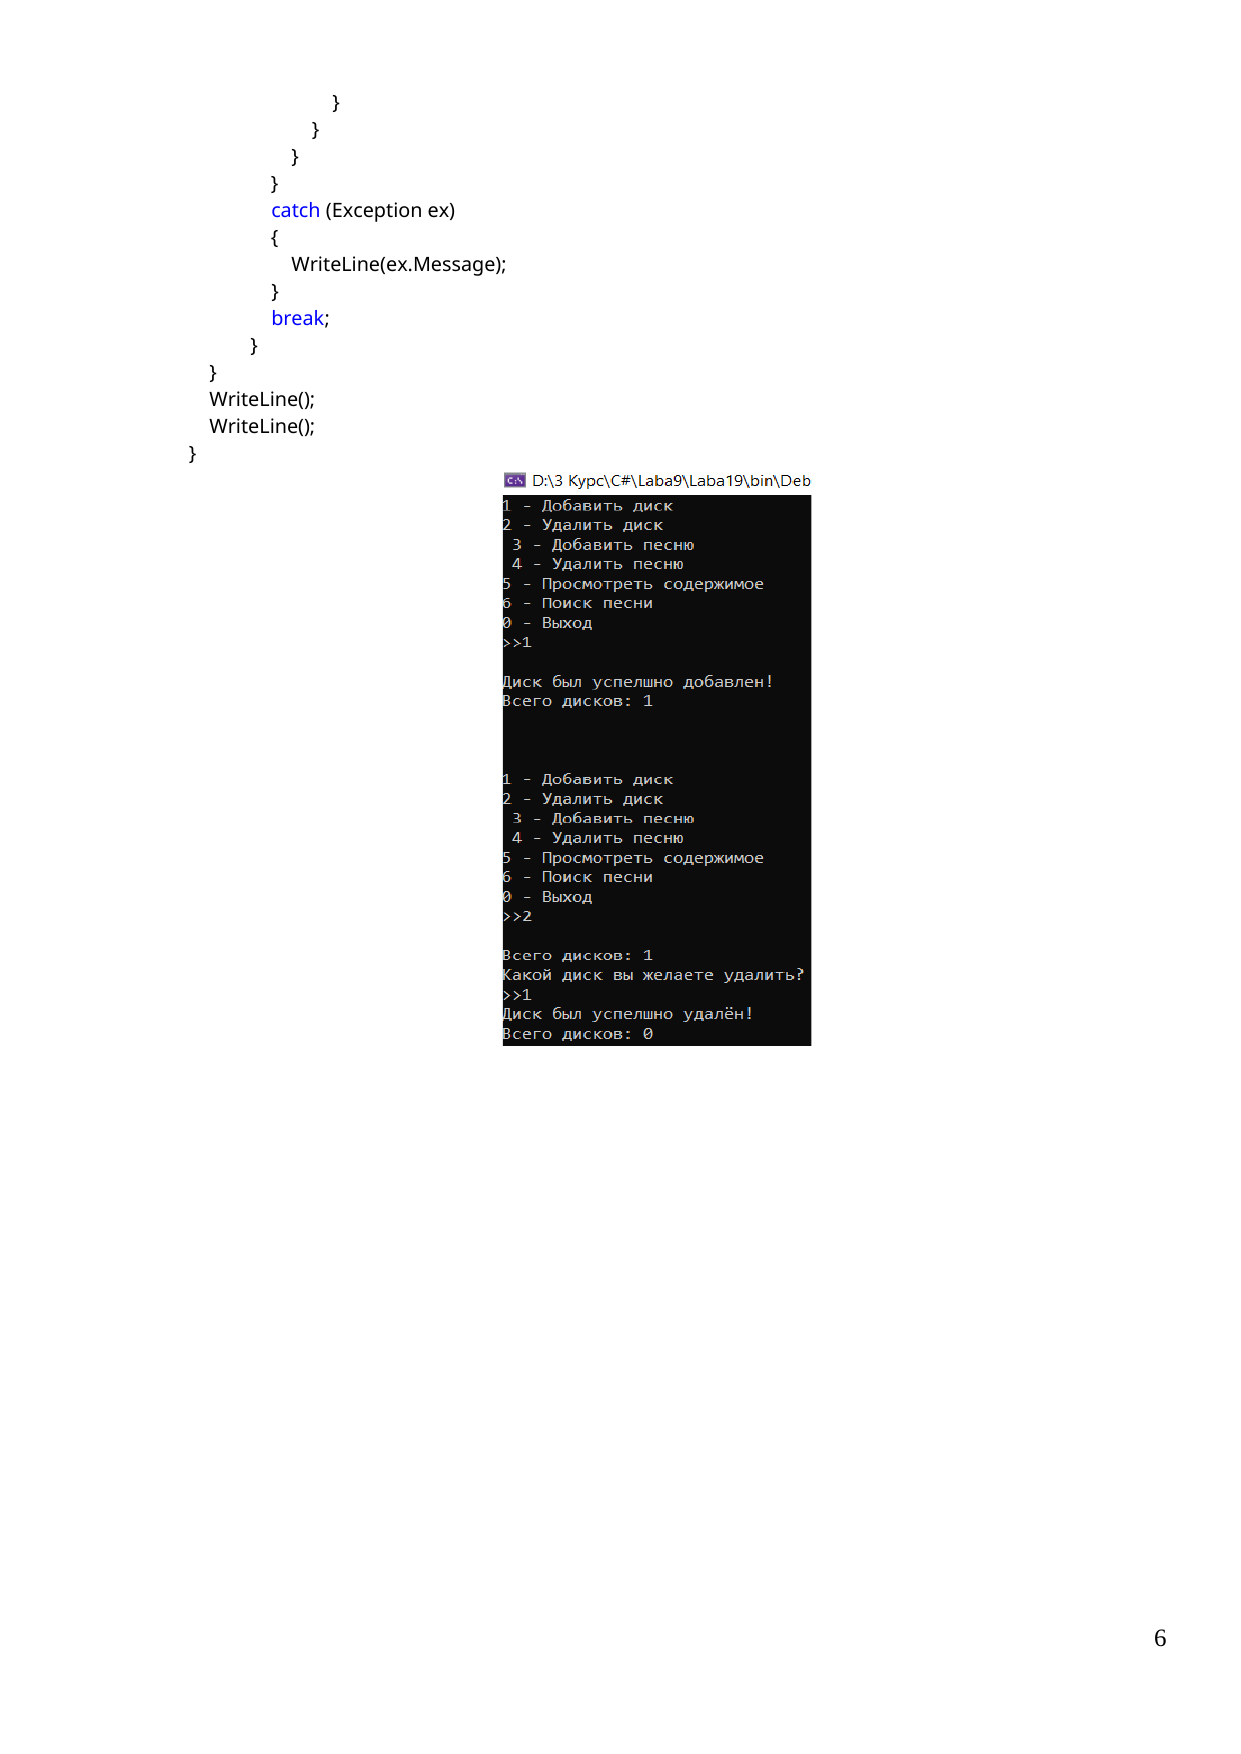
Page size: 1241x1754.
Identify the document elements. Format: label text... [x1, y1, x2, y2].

text } [148, 143, 1166, 169]
text WriteLine(); [148, 412, 1166, 439]
text } [148, 277, 1166, 304]
text break; [148, 304, 1166, 331]
text } [148, 439, 1166, 466]
picture [502, 466, 812, 1046]
text { [148, 223, 1166, 251]
text catch (Exception ex) [148, 197, 1166, 223]
text } [148, 169, 1166, 197]
text } [148, 358, 1166, 385]
text WriteLine(); [148, 385, 1166, 412]
text WriteLine(ex.Message); [148, 251, 1166, 277]
text } [148, 89, 1166, 116]
text } [148, 331, 1166, 358]
text } [148, 116, 1166, 143]
